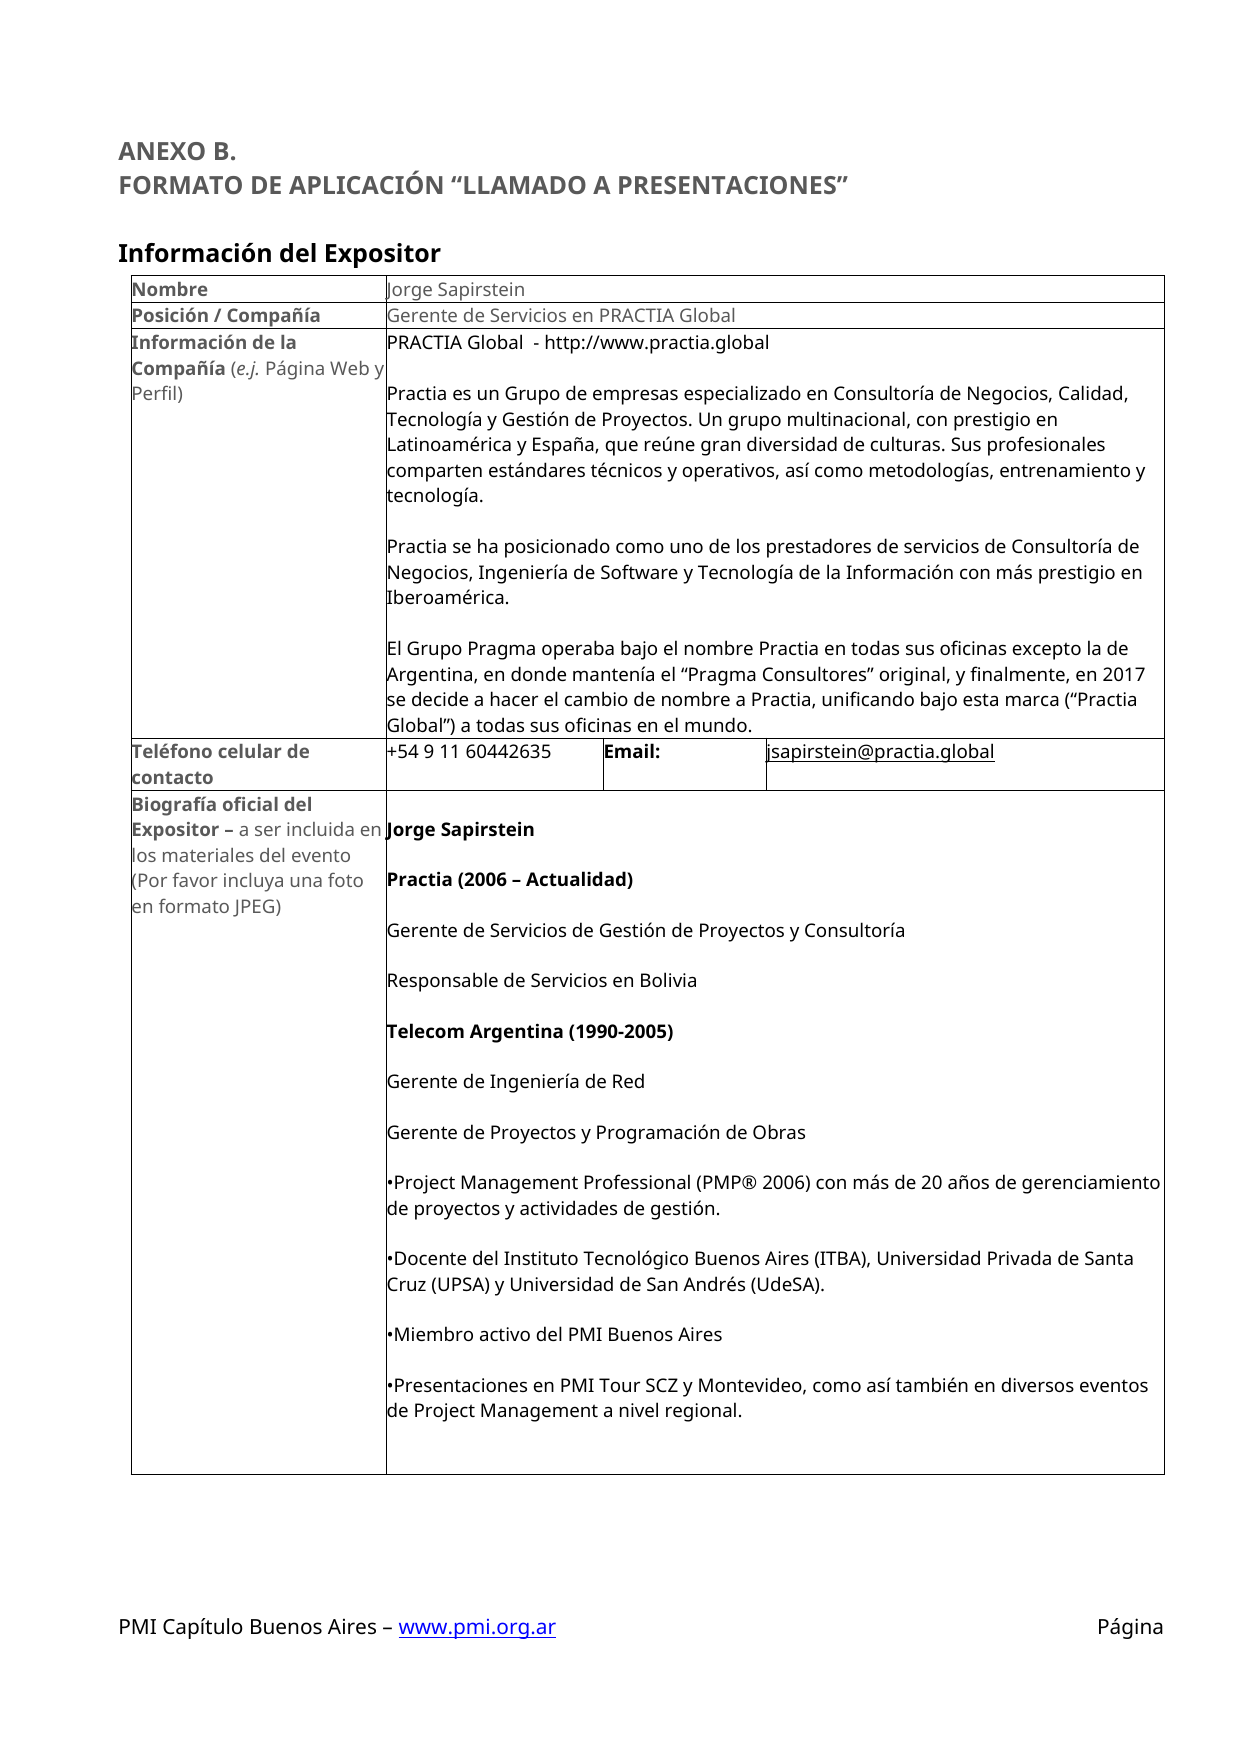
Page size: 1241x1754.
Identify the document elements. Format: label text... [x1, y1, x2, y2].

table_cell Gerente de Servicios en PRACTIA Global [387, 303, 1164, 328]
table_cell jsapirstein@practia.global [767, 739, 1164, 790]
table_cell Posición / Compañía [132, 303, 386, 328]
table_cell Email: [604, 739, 766, 790]
table_cell Información de la Compañía (e.j. Página Web y Perfil) [132, 329, 386, 738]
text ANEXO B. [118, 134, 1166, 168]
table_cell +54 9 11 60442635 [387, 739, 603, 790]
text FORMATO DE APLICACIÓN “LLAMADO A PRESENTACIONES” [118, 168, 1166, 202]
table_cell PRACTIA Global - http://www.practia.global Practia es un Grupo de empresas especializado en Consultoría de Negocios, Calidad, Tecnología y Gestión de Proyectos. Un grupo multinacional, con prestigio en Latinoamérica y España, que reúne gran diversidad de culturas. Sus profesionales comparten estándares técnicos y operativos, así como metodologías, entrenamiento y tecnología. Practia se ha posicionado como uno de los prestadores de servicios de Consultoría de Negocios, Ingeniería de Software y Tecnología de la Información con más prestigio en Iberoamérica. El Grupo Pragma operaba bajo el nombre Practia en todas sus oficinas excepto la de Argentina, en donde mantenía el “Pragma Consultores” original, y finalmente, en 2017 se decide a hacer el cambio de nombre a Practia, unificando bajo esta marca (“Practia Global”) a todas sus oficinas en el mundo. [387, 329, 1164, 738]
table_cell Biografía oficial del Expositor – a ser incluida en los materiales del evento (Por favor incluya una foto en formato JPEG) [132, 791, 386, 1474]
table_header Jorge Sapirstein [387, 276, 1164, 302]
table_header Nombre [132, 276, 386, 302]
text Información del Expositor [118, 236, 1166, 270]
table_cell Teléfono celular de contacto [132, 739, 386, 790]
